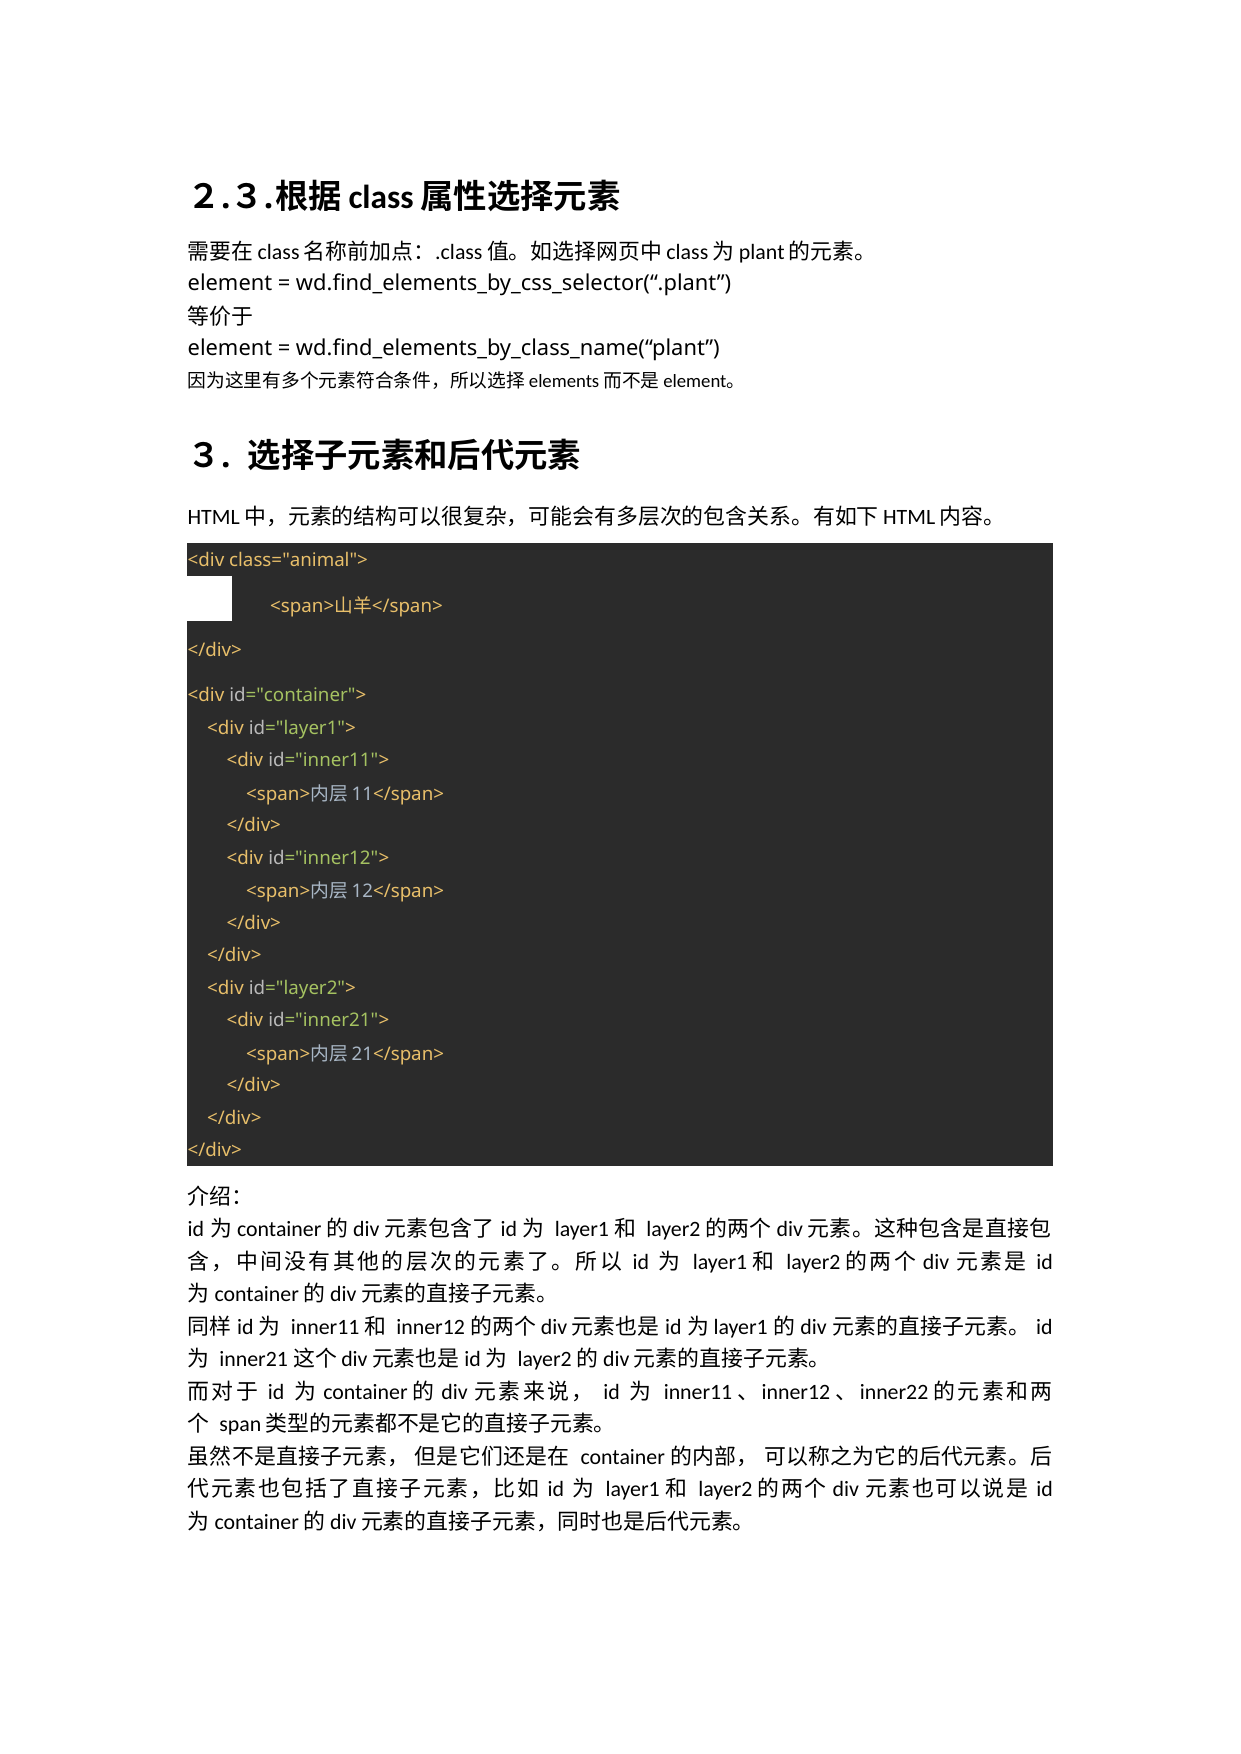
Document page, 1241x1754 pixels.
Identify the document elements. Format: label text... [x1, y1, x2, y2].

list 而对于 id 为 container 的div元素来说， id 为 inner11 、inner12 、inner22 的元素和两个 span类型的元素都不是它的直接子元素。 [187, 1373, 1053, 1438]
text 需要在class名称前加点：.class值。如选择网页中class为plant的元素。 [187, 233, 1053, 266]
text </div> [187, 633, 1053, 666]
list 虽然不是直接子元素， 但是它们还是在 container 的内部， 可以称之为它的后代元素。后代元素也包括了直接子元素，比如 id 为 layer1 和 layer2 的两个div元素也可以说是 id 为 container 的div元素的直接子元素，同时也是后代元素。 [187, 1438, 1053, 1536]
list 同样 id 为 inner11 和 inner12 的两个div元素也是 id 为layer1 的 div 元素的直接子元素。 id 为 inner21 这个div元素也是 id 为 layer2 的div元素的直接子元素。 [187, 1308, 1053, 1373]
text element = wd.find_elements_by_class_name(“plant”) [187, 331, 1053, 363]
text element = wd.find_elements_by_css_selector(“.plant”) [187, 266, 1053, 298]
list 介绍： [187, 1178, 1053, 1211]
text <span>山羊</span> [232, 588, 1053, 621]
text 因为这里有多个元素符合条件，所以选择elements而不是element。 [187, 363, 1053, 396]
text <div id="container"> <div id="layer1"> <div id="inner11"> <span>内层11</span> </div> <div id="inner12"> <span>内层12</span> </div> </div> <div id="layer2"> <div id="inner21"> <span>内层21</span> </div> </div> </div> [187, 678, 1053, 1166]
text <div class="animal"> [187, 543, 1053, 576]
text 等价于 [187, 298, 1053, 331]
subtitle 根据class属性选择元素 [187, 162, 1053, 227]
list HTML中，元素的结构可以很复杂，可能会有多层次的包含关系。有如下HTML内容。 [187, 498, 1053, 531]
list id 为 container 的div元素包含了 id 为 layer1 和 layer2 的两个div元素。这种包含是直接包含，中间没有其他的层次的元素了。所以 id 为 layer1 和 layer2 的两个div元素是 id 为 container 的div元素的直接子元素。 [187, 1211, 1053, 1308]
subtitle 选择子元素和后代元素 [187, 421, 1053, 486]
